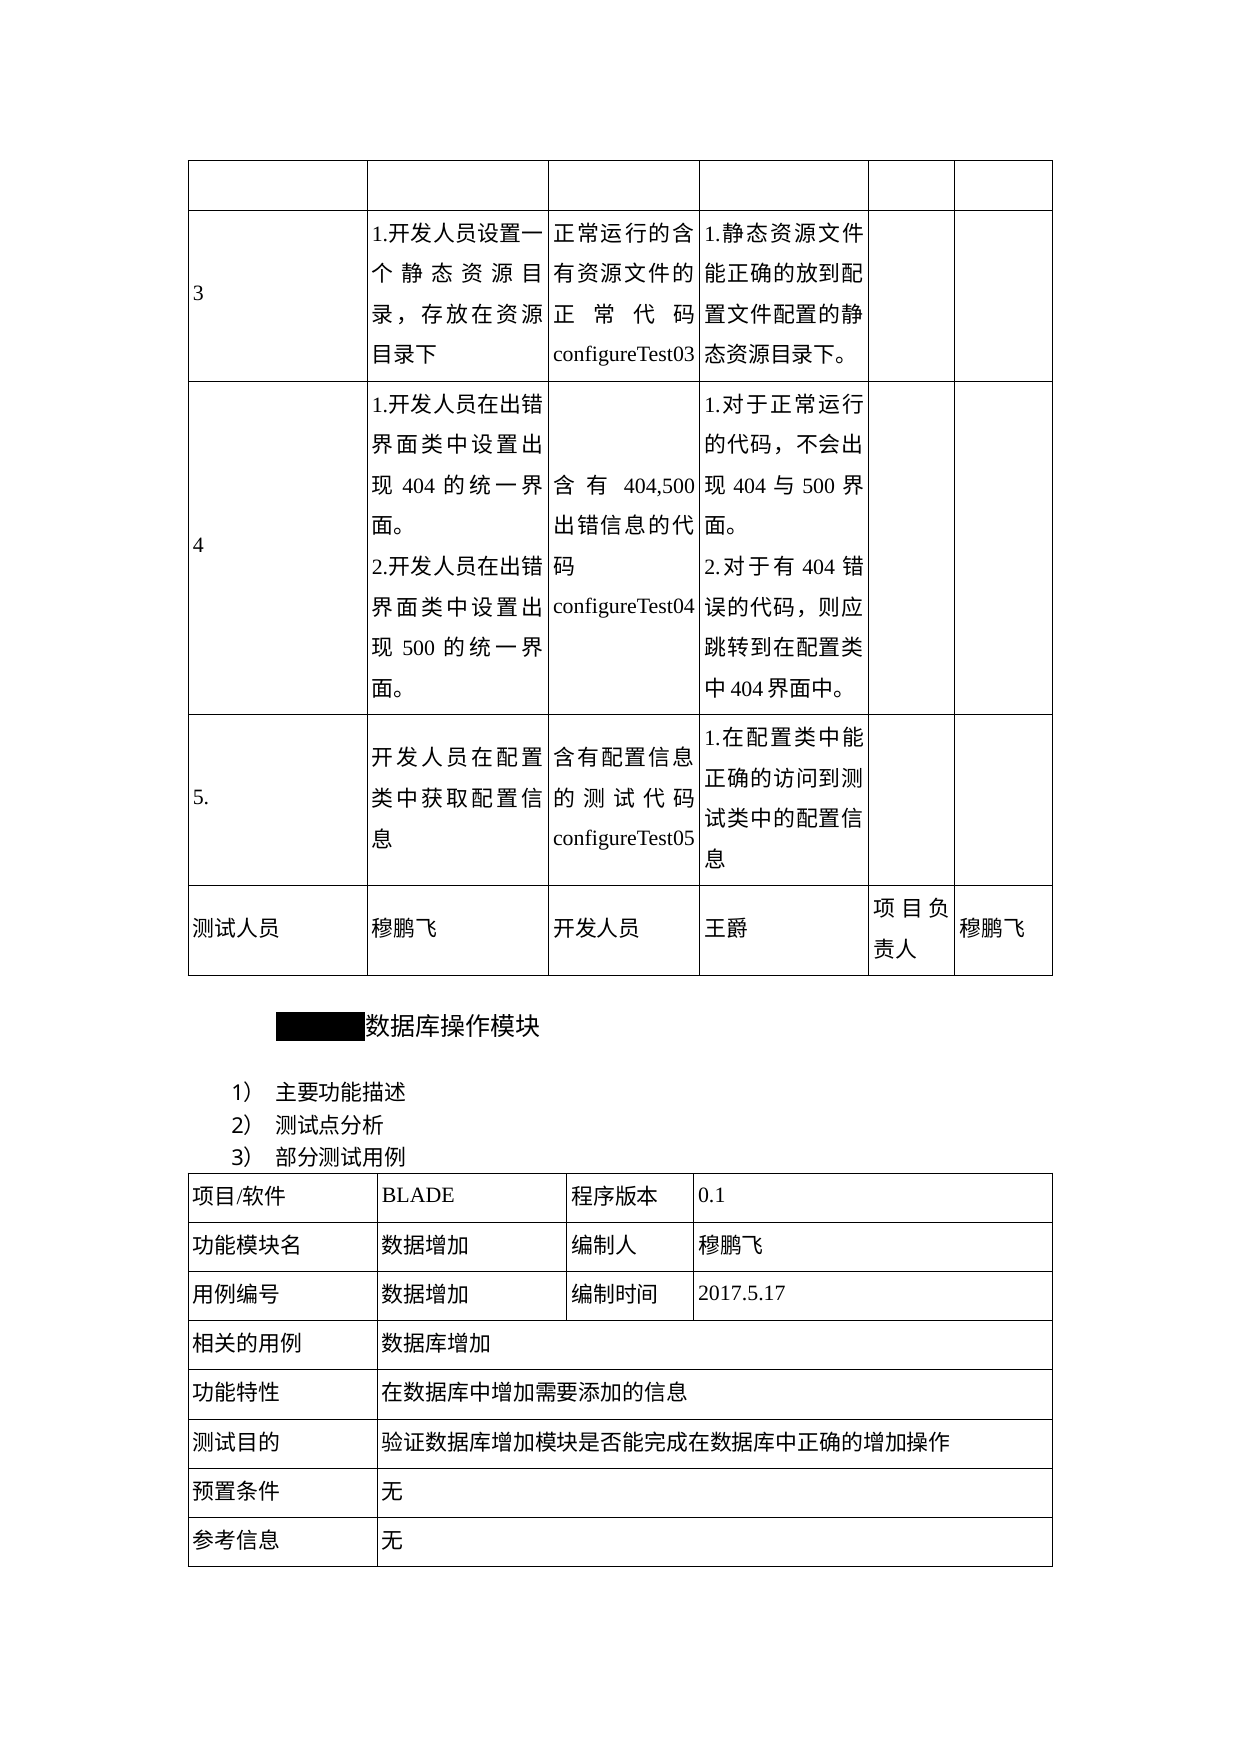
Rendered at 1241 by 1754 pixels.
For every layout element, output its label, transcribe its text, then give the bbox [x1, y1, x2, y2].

table_cell 1.开发人员在出错界面类中设置出现404的统一界面。 2.开发人员在出错界面类中设置出现500的统一界面。 [368, 382, 548, 714]
table_cell 预置条件 [189, 1469, 377, 1517]
table_cell 开发人员在配置类中获取配置信息 [368, 715, 548, 885]
table_cell 王爵 [700, 886, 868, 975]
table_cell [869, 211, 954, 381]
table_cell 参考信息 [189, 1518, 377, 1566]
table_cell 正常运行的含有资源文件的正常代码configureTest03 [549, 211, 699, 381]
list 测试点分析 [187, 1108, 1053, 1140]
table_cell 在数据库中增加需要添加的信息 [378, 1370, 1052, 1418]
table_cell 1.开发人员设置一个静态资源目录，存放在资源目录下 [368, 211, 548, 381]
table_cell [368, 161, 548, 209]
table_cell 1.静态资源文件能正确的放到配置文件配置的静态资源目录下。 [700, 211, 868, 381]
table_cell 1.对于正常运行的代码，不会出现404与500界面。 2.对于有404错误的代码，则应跳转到在配置类中404界面中。 [700, 382, 868, 714]
table_cell 数据增加 [378, 1272, 566, 1320]
table_cell [869, 382, 954, 714]
table_header 项目/软件 [189, 1174, 377, 1222]
table_cell 数据增加 [378, 1223, 566, 1271]
table_cell 编制人 [567, 1223, 693, 1271]
table_cell [955, 382, 1052, 714]
table_cell 开发人员 [549, 886, 699, 975]
table_cell 3 [189, 211, 367, 381]
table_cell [549, 161, 699, 209]
table_cell 数据库增加 [378, 1321, 1052, 1369]
table_cell 穆鹏飞 [368, 886, 548, 975]
table_cell 无 [378, 1469, 1052, 1517]
table_cell 相关的用例 [189, 1321, 377, 1369]
table_cell 用例编号 [189, 1272, 377, 1320]
table_cell 1.在配置类中能正确的访问到测试类中的配置信息 [700, 715, 868, 885]
table_cell 编制时间 [567, 1272, 693, 1320]
list 主要功能描述 [187, 1075, 1053, 1108]
table_cell [955, 715, 1052, 885]
table_cell 4 [189, 382, 367, 714]
table_cell 5. [189, 715, 367, 885]
table_header 0.1 [694, 1174, 1052, 1222]
table_cell 穆鹏飞 [955, 886, 1052, 975]
table_cell 穆鹏飞 [694, 1223, 1052, 1271]
table_cell 功能模块名 [189, 1223, 377, 1271]
table_cell 功能特性 [189, 1370, 377, 1418]
table_cell 含有配置信息的测试代码configureTest05 [549, 715, 699, 885]
table_cell 含有404,500出错信息的代码configureTest04 [549, 382, 699, 714]
subtitle 数据库操作模块 [276, 992, 1053, 1057]
table_header BLADE [378, 1174, 566, 1222]
table_cell 测试人员 [189, 886, 367, 975]
table_cell 测试目的 [189, 1420, 377, 1468]
table_cell [869, 715, 954, 885]
table_cell 2 [189, 161, 367, 209]
table_cell 项目负责人 [869, 886, 954, 975]
table_cell 2017.5.17 [694, 1272, 1052, 1320]
table_cell [955, 161, 1052, 209]
table_cell [869, 161, 954, 209]
table_cell 无 [378, 1518, 1052, 1566]
table_header 程序版本 [567, 1174, 693, 1222]
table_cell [700, 161, 868, 209]
table_cell 验证数据库增加模块是否能完成在数据库中正确的增加操作 [378, 1420, 1052, 1468]
table_cell [955, 211, 1052, 381]
list 部分测试用例 [187, 1140, 1053, 1173]
